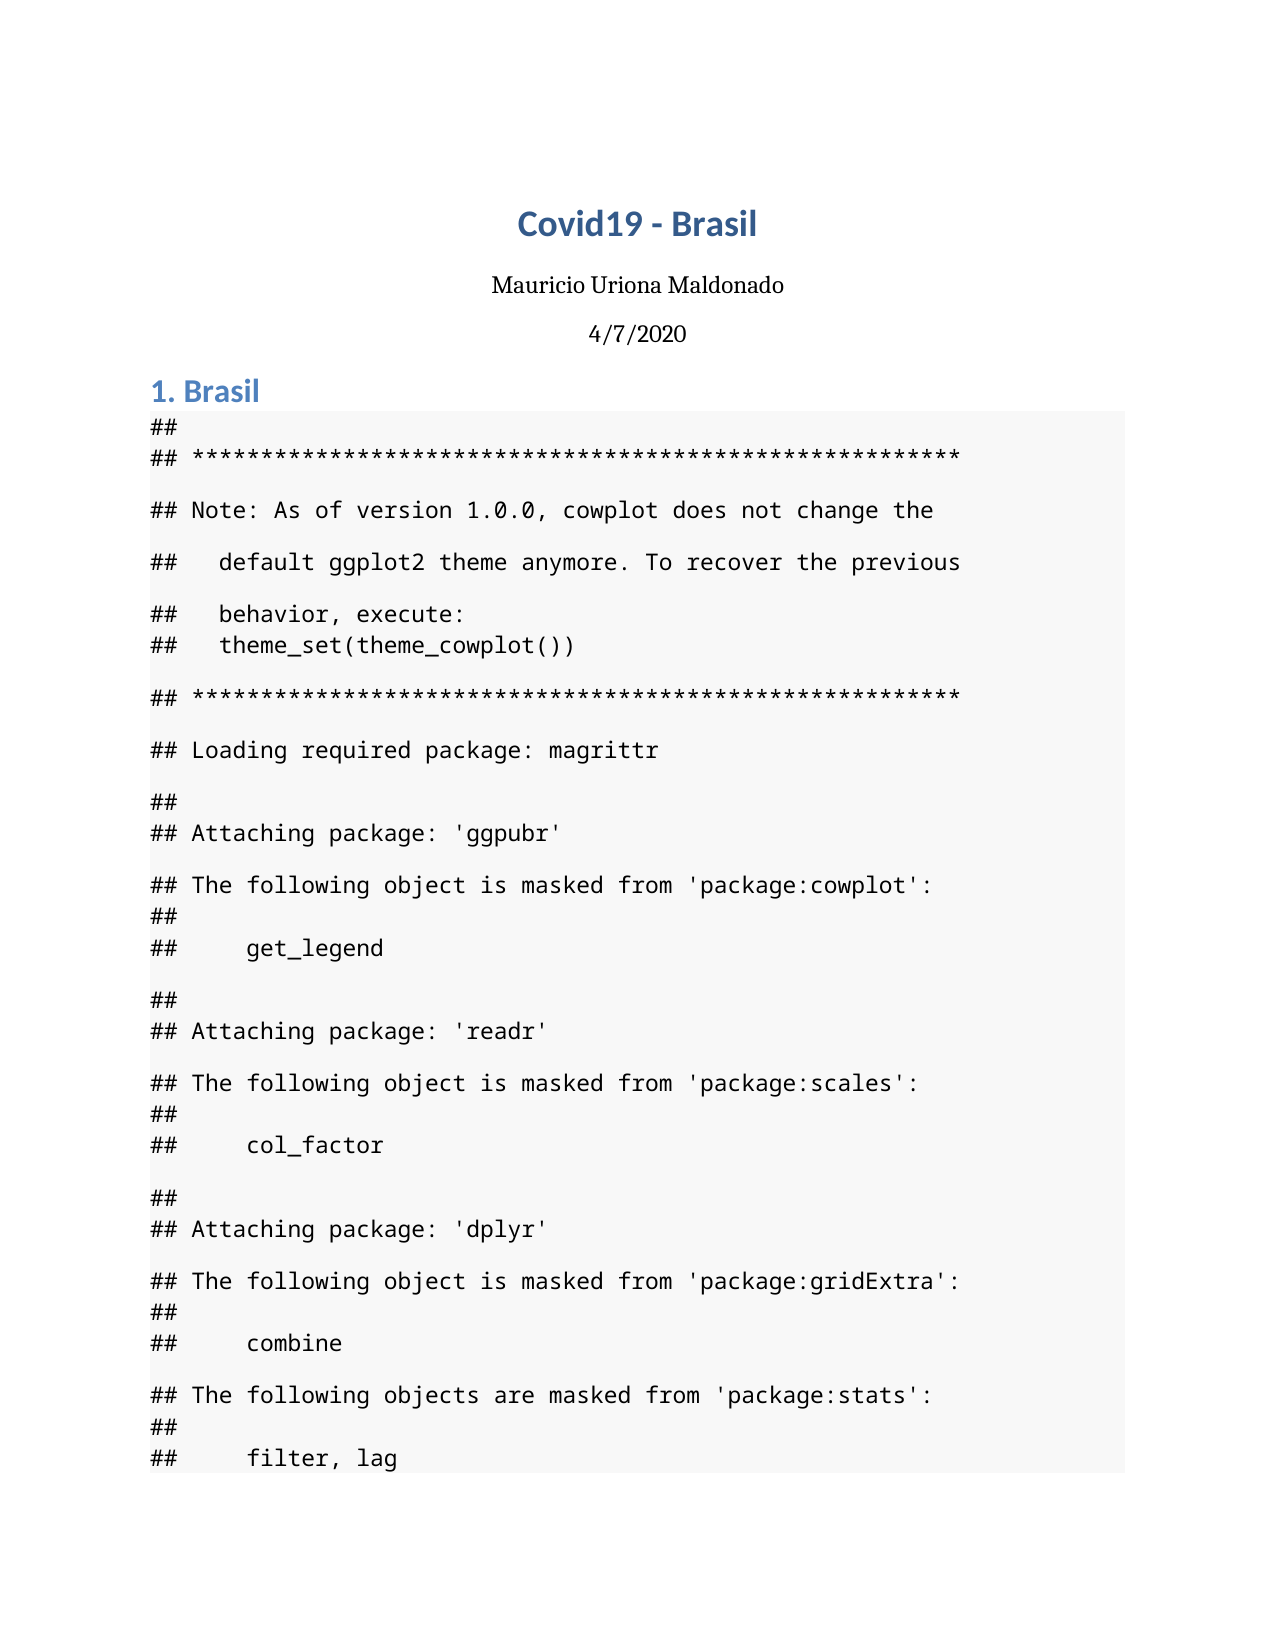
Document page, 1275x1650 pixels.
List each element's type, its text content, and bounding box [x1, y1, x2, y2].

text ## ## ******************************************************** [150, 411, 1125, 473]
text ## ## Attaching package: 'readr' [150, 984, 1125, 1046]
text ## ******************************************************** [150, 682, 1125, 713]
text ## default ggplot2 theme anymore. To recover the previous [150, 546, 1125, 577]
text 4/7/2020 [150, 320, 1125, 349]
title Covid19 - Brasil [150, 200, 1125, 246]
subtitle 1. Brasil [150, 370, 1125, 411]
text ## The following object is masked from 'package:scales': ## ## col_factor [150, 1067, 1125, 1161]
text ## ## Attaching package: 'ggpubr' [150, 786, 1125, 848]
text ## behavior, execute: ## theme_set(theme_cowplot()) [150, 598, 1125, 661]
text ## Note: As of version 1.0.0, cowplot does not change the [150, 494, 1125, 525]
text ## ## Attaching package: 'dplyr' [150, 1182, 1125, 1244]
text Mauricio Uriona Maldonado [150, 271, 1125, 299]
text ## The following object is masked from 'package:gridExtra': ## ## combine [150, 1265, 1125, 1359]
text ## The following objects are masked from 'package:stats': ## ## filter, lag [150, 1379, 1125, 1473]
text ## Loading required package: magrittr [150, 734, 1125, 765]
text ## The following object is masked from 'package:cowplot': ## ## get_legend [150, 869, 1125, 963]
